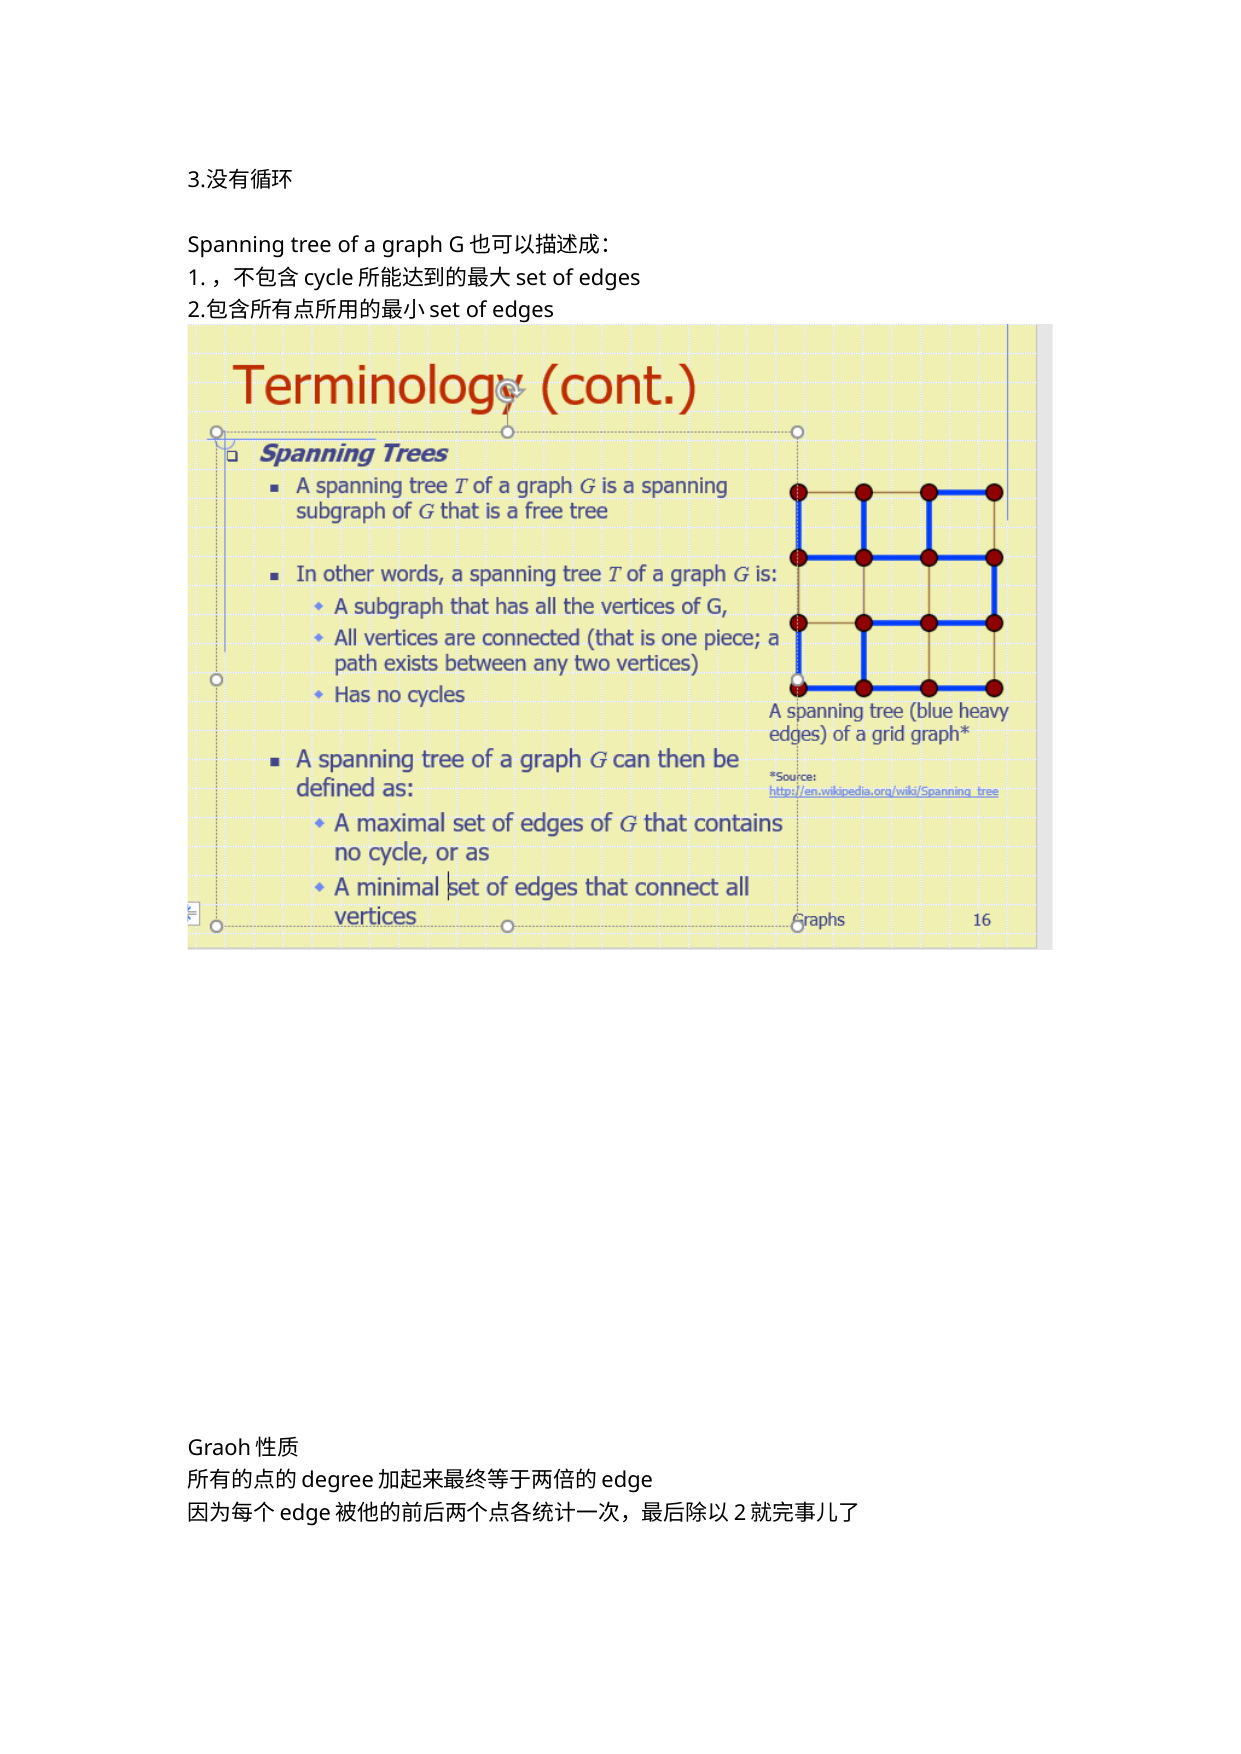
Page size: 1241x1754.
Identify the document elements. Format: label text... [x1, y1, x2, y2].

text 因为每个edge被他的前后两个点各统计一次，最后除以2就完事儿了 [187, 1494, 1053, 1527]
text 2.包含所有点所用的最小set of edges [187, 292, 1053, 324]
picture [187, 324, 1053, 950]
text Graoh性质 [187, 1429, 1053, 1462]
text Spanning tree of a graph G也可以描述成： [187, 227, 1053, 259]
text 1. ，不包含cycle所能达到的最大set of edges [187, 259, 1053, 292]
text 3.没有循环 [187, 162, 1053, 194]
text 所有的点的degree加起来最终等于两倍的edge [187, 1462, 1053, 1494]
